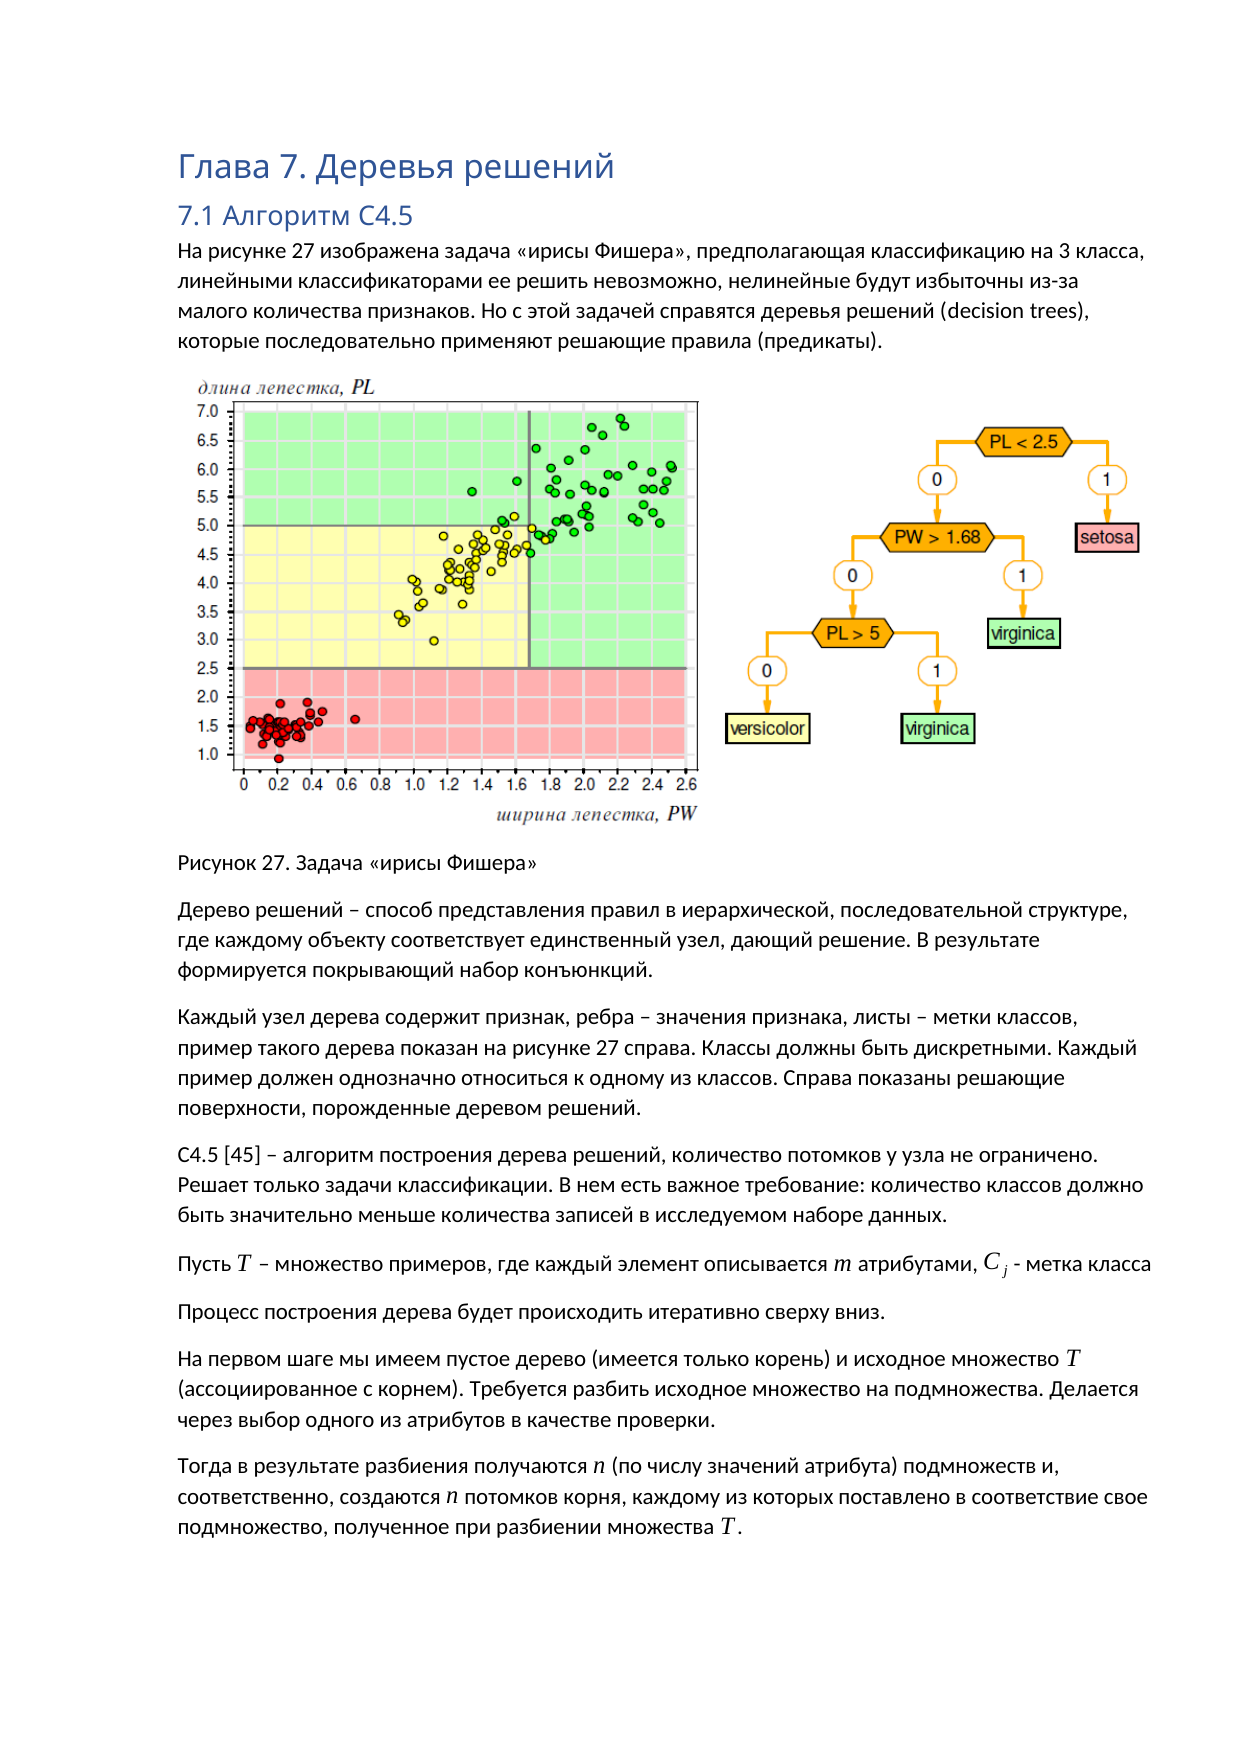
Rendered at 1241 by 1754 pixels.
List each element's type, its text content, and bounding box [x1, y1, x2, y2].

text Каждый узел дерева содержит признак, ребра – значения признака, листы – метки классов, пример такого дерева показан на рисунке 27 справа. Классы должны быть дискретными. Каждый пример должен однозначно относиться к одному из классов. Справа показаны решающие поверхности, порожденные деревом решений. [177, 1002, 1152, 1121]
text C4.5 [45] – алгоритм построения дерева решений, количество потомков у узла не ограничено. Решает только задачи классификации. В нем есть важное требование: количество классов должно быть значительно меньше количества записей в исследуемом наборе данных. [177, 1140, 1152, 1228]
text На первом шаге мы имеем пустое дерево (имеется только корень) и исходное множество (ассоциированное с корнем). Требуется разбить исходное множество на подмножества. Делается через выбор одного из атрибутов в качестве проверки. [177, 1344, 1152, 1433]
subtitle Глава 7. Деревья решений [177, 143, 1152, 188]
text Пусть – множество примеров, где каждый элемент описывается атрибутами, - метка класса [177, 1247, 1152, 1279]
text Тогда в результате разбиения получаются (по числу значений атрибута) подмножеств и, соответственно, создаются потомков корня, каждому из которых поставлено в соответствие свое подмножество, полученное при разбиении множества . [177, 1452, 1152, 1540]
text Процесс построения дерева будет происходить итеративно сверху вниз. [177, 1297, 1152, 1326]
text Рисунок 27. Задача «ирисы Фишера» [177, 848, 1152, 876]
text Дерево решений – способ представления правил в иерархической, последовательной структуре, где каждому объекту соответствует единственный узел, дающий решение. В результате формируется покрывающий набор конъюнкций. [177, 895, 1152, 984]
text На рисунке 27 изображена задача «ирисы Фишера», предполагающая классификацию на 3 класса, линейными классификаторами ее решить невозможно, нелинейные будут избыточны из-за малого количества признаков. Но с этой задачей справятся деревья решений (decision trees), которые последовательно применяют решающие правила (предикаты). [177, 236, 1152, 355]
subtitle 7.1 Алгоритм C4.5 [177, 196, 1152, 233]
